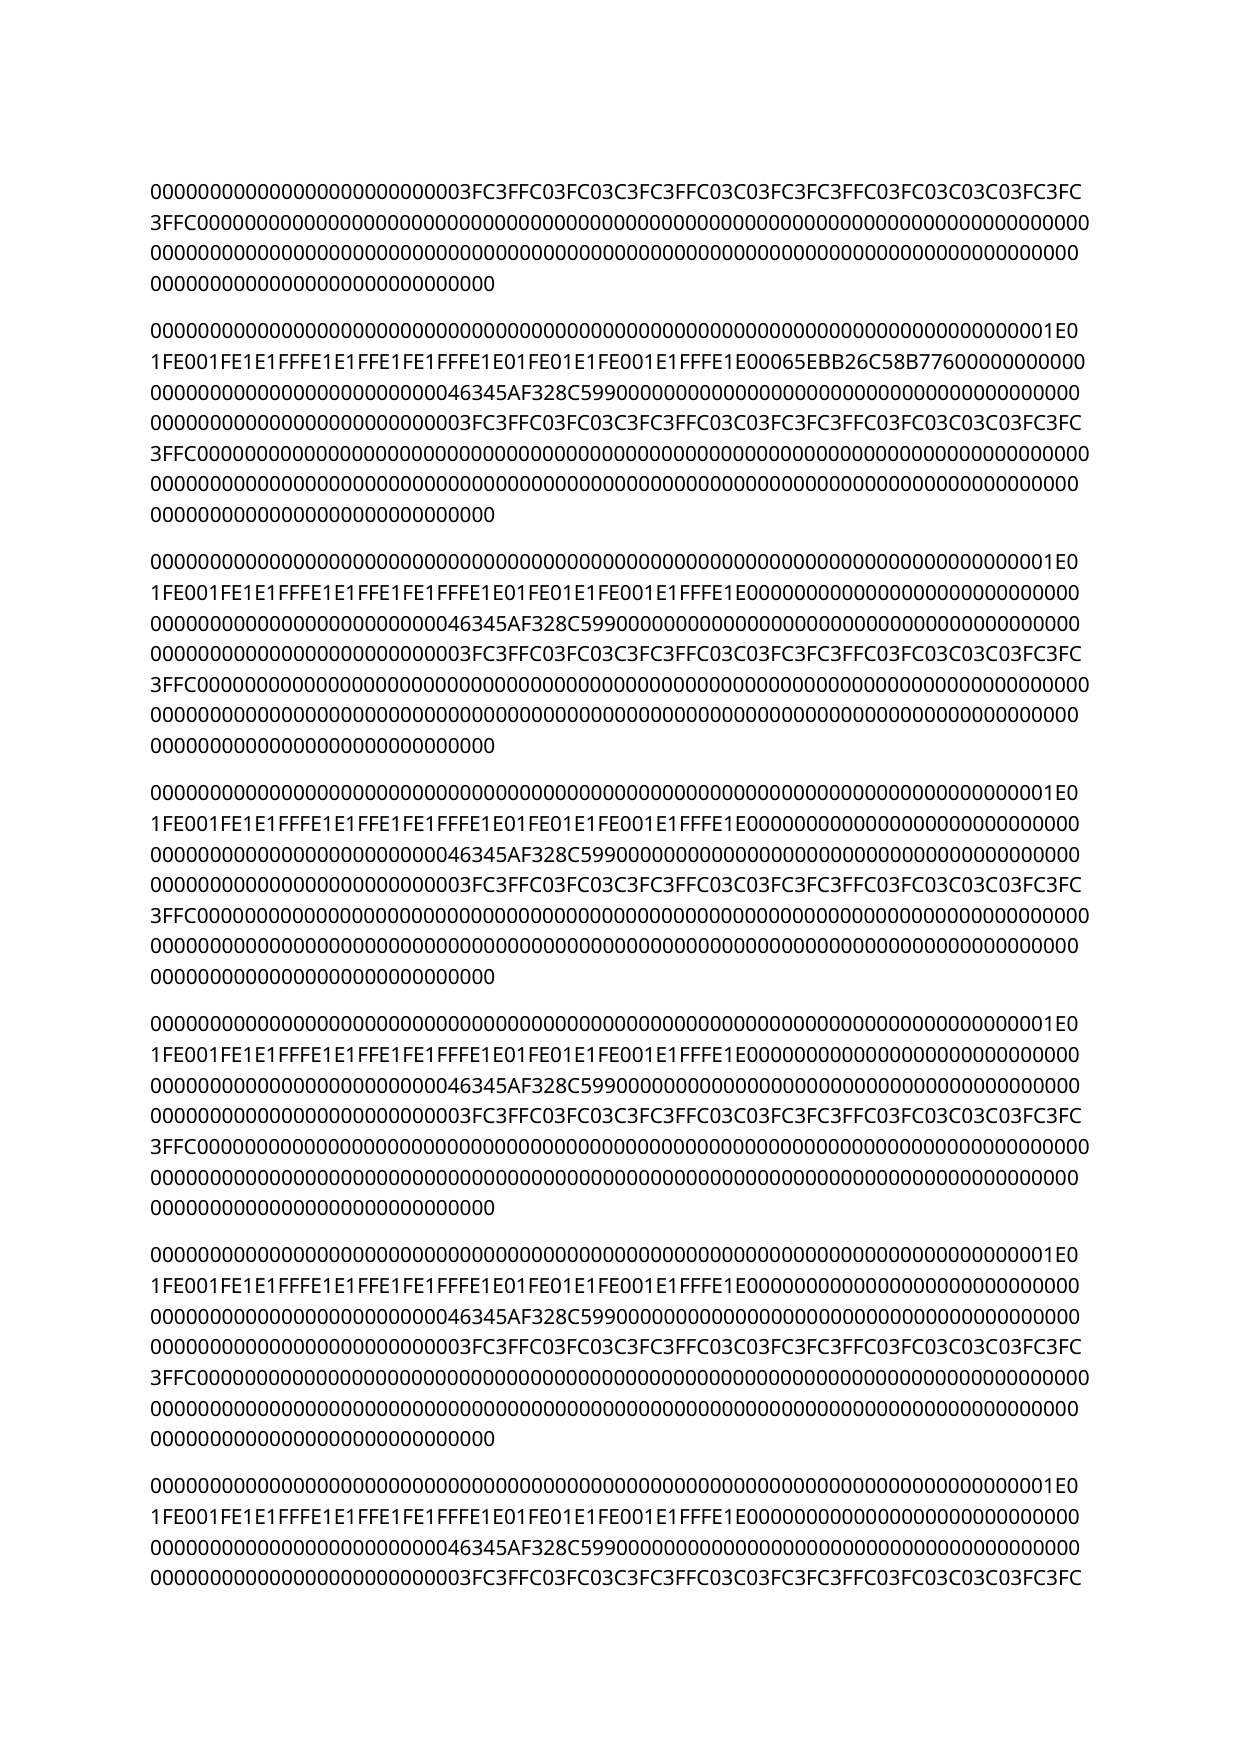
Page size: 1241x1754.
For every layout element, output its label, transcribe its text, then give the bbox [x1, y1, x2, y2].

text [150, 177, 1090, 297]
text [150, 1472, 1090, 1592]
